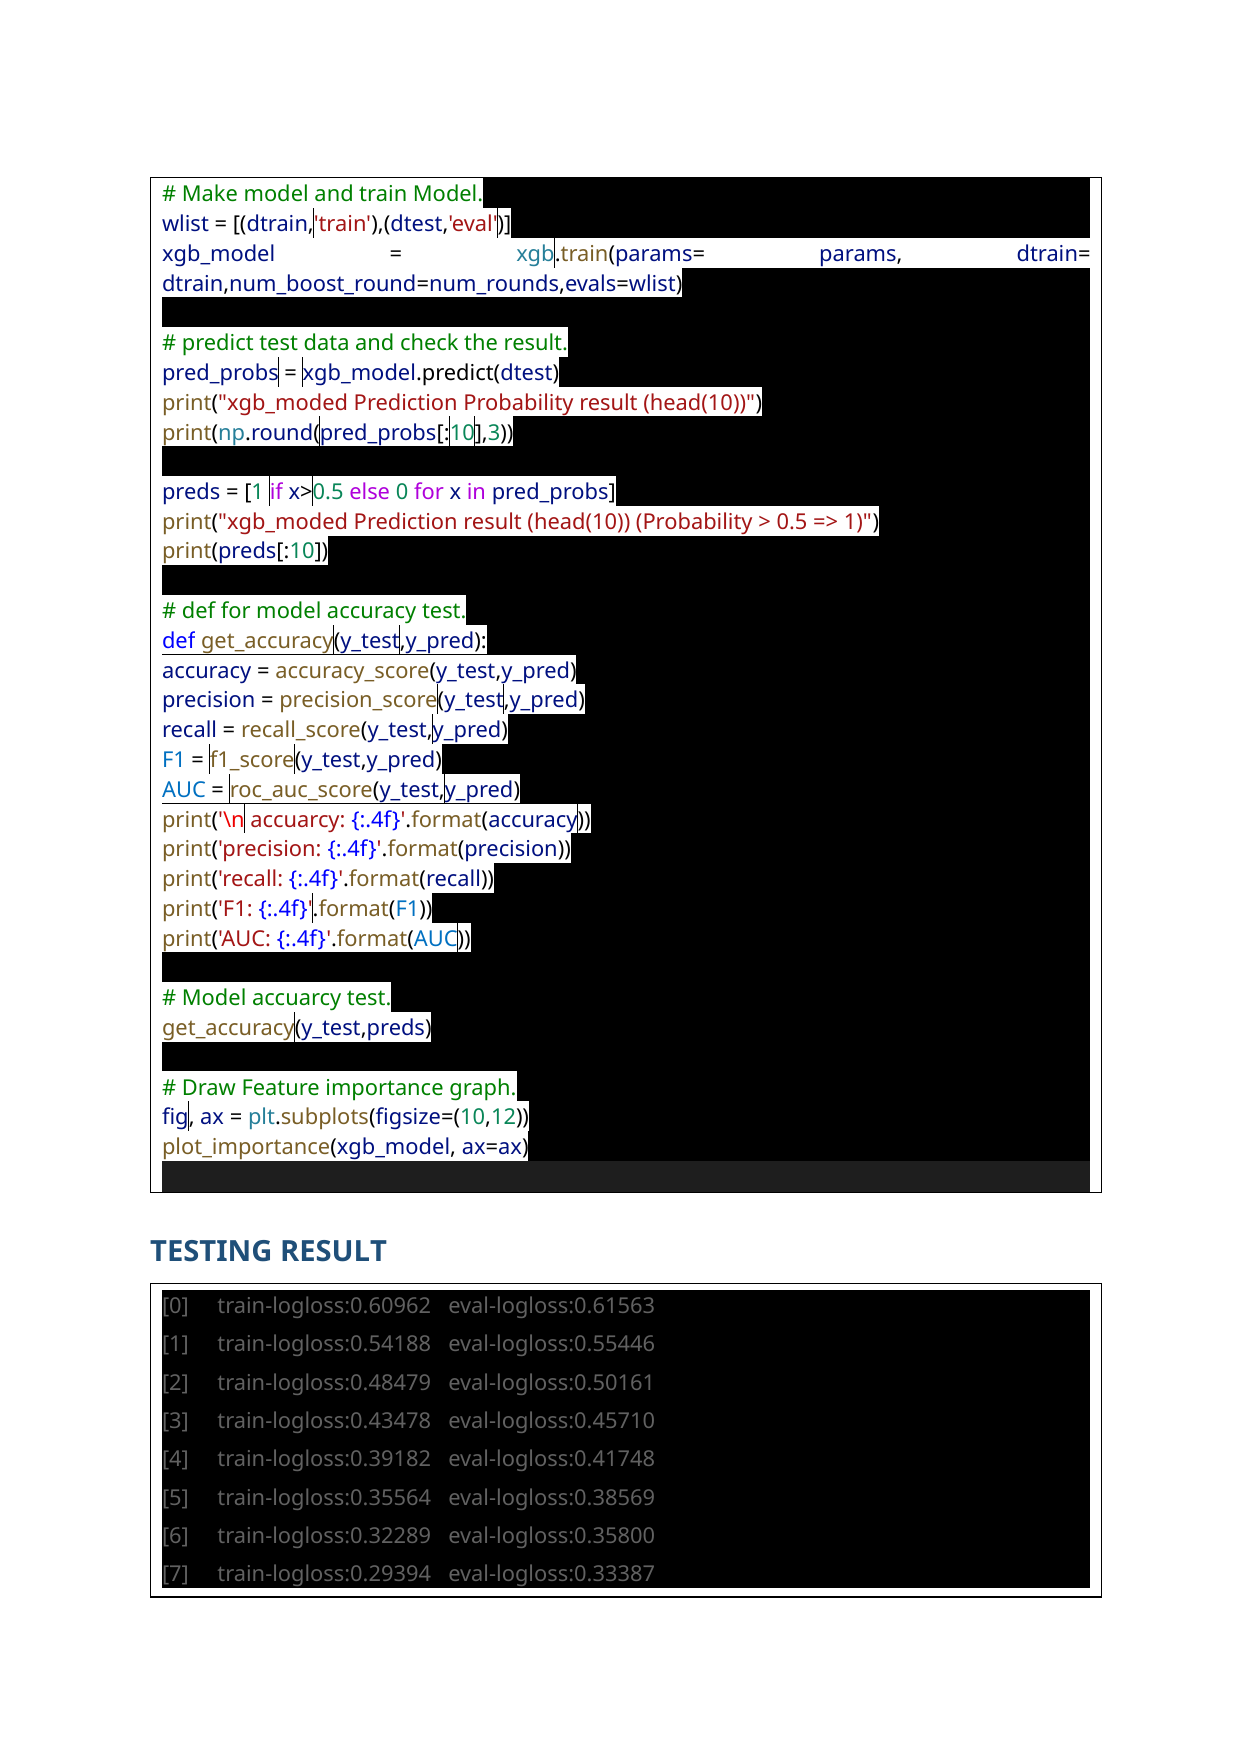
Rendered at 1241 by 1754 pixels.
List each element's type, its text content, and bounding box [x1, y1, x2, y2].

subtitle testing result [150, 1231, 1090, 1270]
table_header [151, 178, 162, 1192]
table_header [151, 1284, 1101, 1596]
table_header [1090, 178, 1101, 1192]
